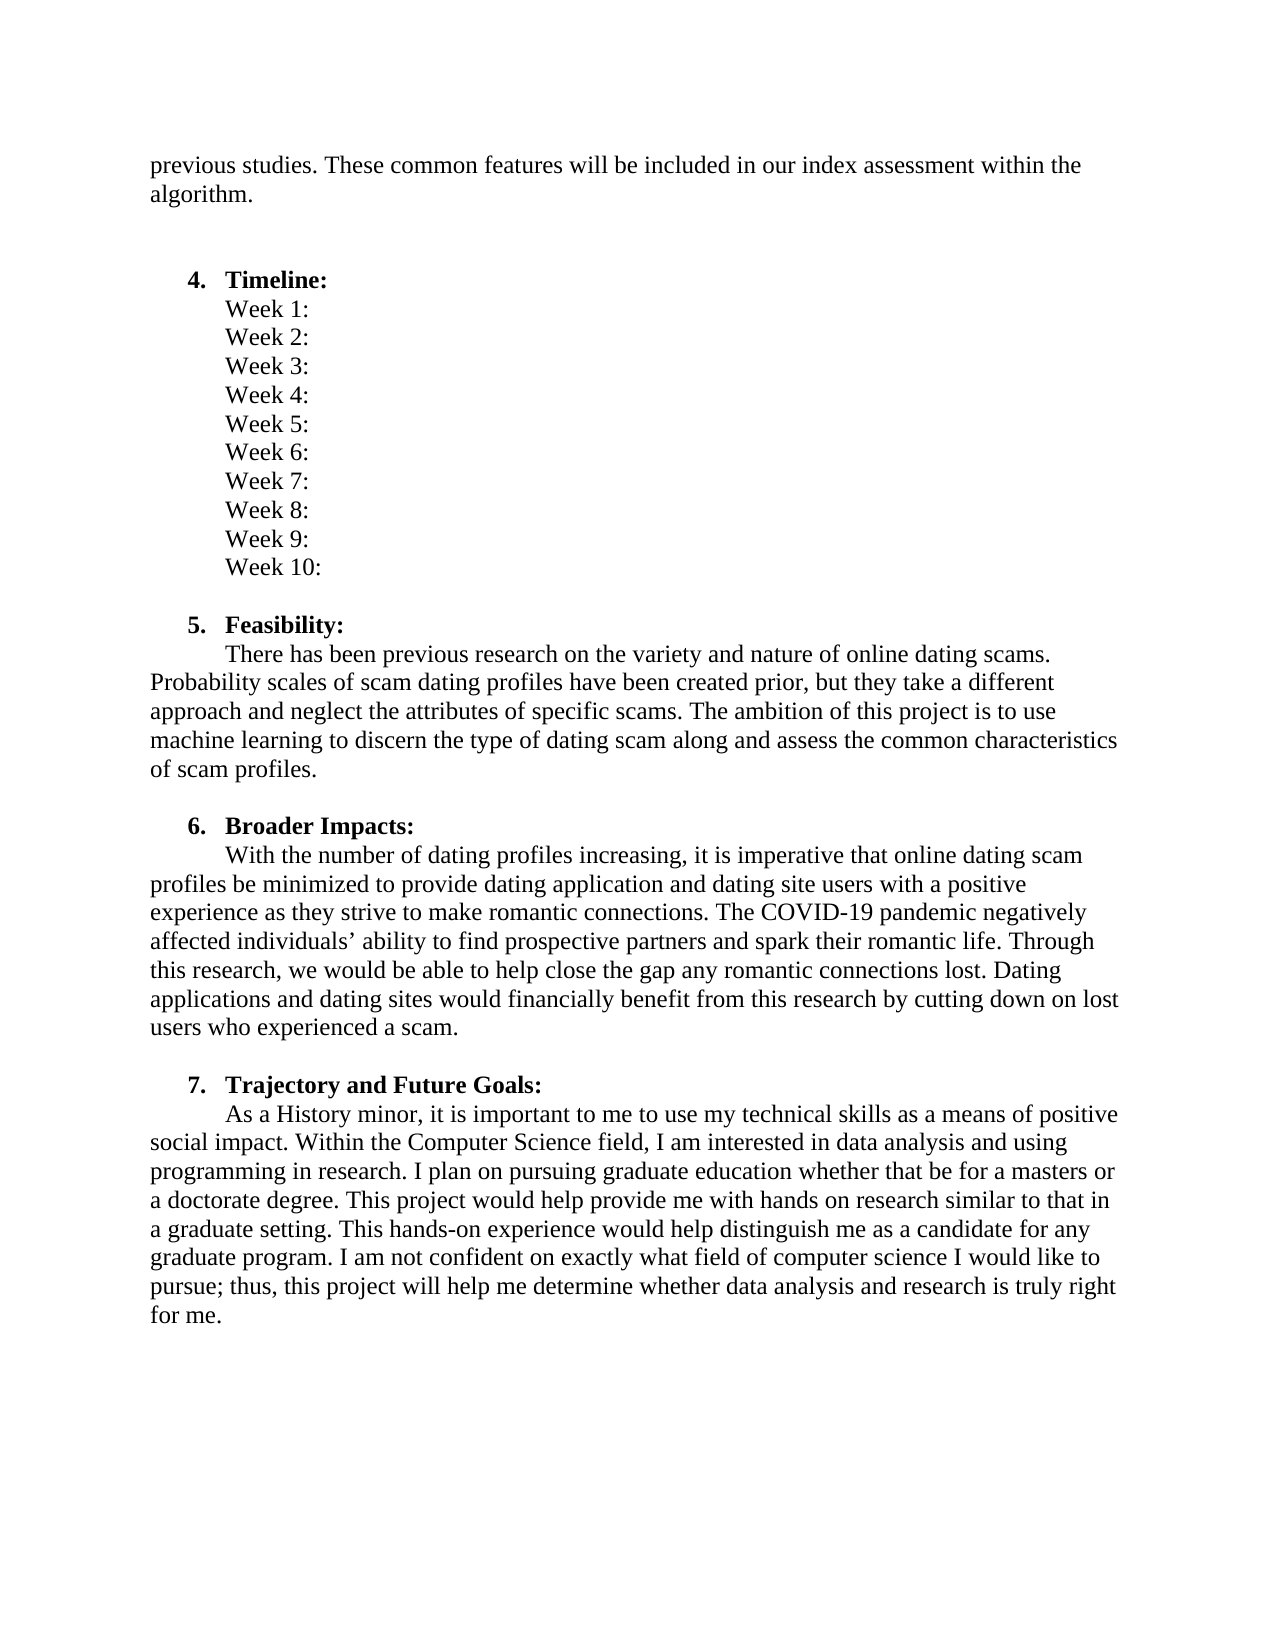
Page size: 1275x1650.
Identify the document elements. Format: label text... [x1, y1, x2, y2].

text Week 8: [150, 495, 1125, 524]
text Week 2: [150, 322, 1125, 351]
list Trajectory and Future Goals: [187, 1070, 1125, 1099]
text Week 4: [150, 380, 1125, 409]
text Week 9: [150, 524, 1125, 552]
text Week 7: [150, 466, 1125, 495]
text There has been previous research on the variety and nature of online dating scams. Probability scales of scam dating profiles have been created prior, but they take a different approach and neglect the attributes of specific scams. The ambition of this project is to use machine learning to discern the type of dating scam along and assess the common characteristics of scam profiles. [150, 639, 1125, 782]
list Timeline: [187, 265, 1125, 294]
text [150, 150, 1125, 207]
text As a History minor, it is important to me to use my technical skills as a means of positive social impact. Within the Computer Science field, I am interested in data analysis and using programming in research. I plan on pursuing graduate education whether that be for a masters or a doctorate degree. This project would help provide me with hands on research similar to that in a graduate setting. This hands-on experience would help distinguish me as a candidate for any graduate program. I am not confident on exactly what field of computer science I would like to pursue; thus, this project will help me determine whether data analysis and research is truly right for me. [150, 1099, 1125, 1329]
text Week 6: [150, 437, 1125, 466]
text Week 10: [150, 552, 1125, 581]
text Week 5: [150, 409, 1125, 437]
list Feasibility: [187, 610, 1125, 639]
text With the number of dating profiles increasing, it is imperative that online dating scam profiles be minimized to provide dating application and dating site users with a positive experience as they strive to make romantic connections. The COVID-19 pandemic negatively affected individuals’ ability to find prospective partners and spark their romantic life. Through this research, we would be able to help close the gap any romantic connections lost. Dating applications and dating sites would financially benefit from this research by cutting down on lost users who experienced a scam. [150, 840, 1125, 1041]
list Broader Impacts: [187, 811, 1125, 840]
text Week 1: [150, 294, 1125, 322]
text Week 3: [150, 351, 1125, 380]
